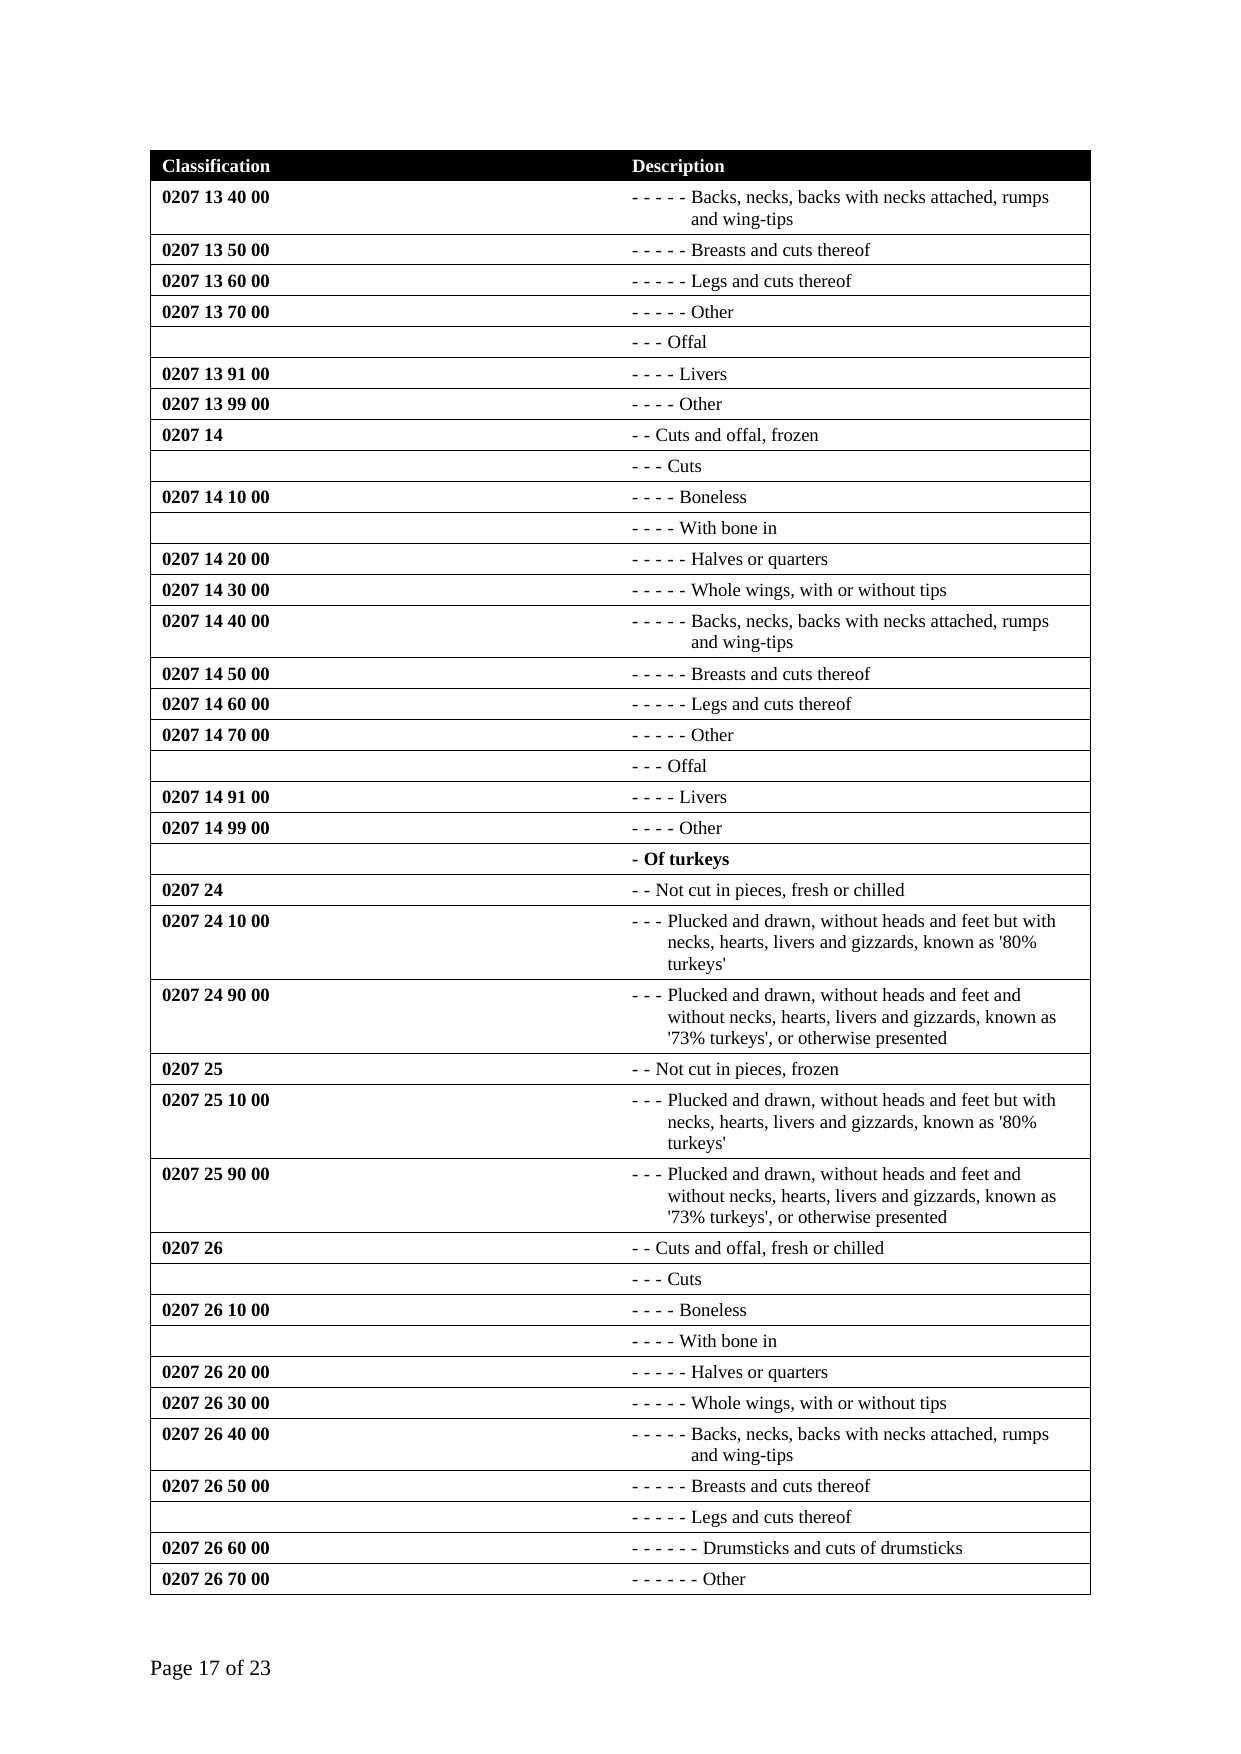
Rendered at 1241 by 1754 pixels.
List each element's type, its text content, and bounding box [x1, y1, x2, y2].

table_cell 0207 24 90 00 [151, 980, 621, 1053]
table_header Classification [151, 151, 621, 181]
table_cell 0207 14 60 00 [151, 689, 621, 719]
table_cell - - - Offal [621, 751, 1090, 781]
table_cell - - - Plucked and drawn, without heads and feet and without necks, hearts, livers and gizzards, known as '73% turkeys', or otherwise presented [621, 1159, 1090, 1232]
table_cell 0207 13 60 00 [151, 265, 621, 295]
table_cell - - - Plucked and drawn, without heads and feet but with necks, hearts, livers and gizzards, known as '80% turkeys' [621, 906, 1090, 979]
table_cell [151, 1502, 621, 1532]
table_cell - Of turkeys [621, 844, 1090, 874]
table_cell - - - - Boneless [621, 482, 1090, 512]
table_cell 0207 26 70 00 [151, 1564, 621, 1594]
table_cell - - - - - Breasts and cuts thereof [621, 658, 1090, 688]
table_cell - - - - With bone in [621, 1326, 1090, 1356]
table_cell 0207 14 10 00 [151, 482, 621, 512]
table_cell 0207 26 10 00 [151, 1295, 621, 1325]
table_cell - - - - - Legs and cuts thereof [621, 1502, 1090, 1532]
table_cell 0207 25 10 00 [151, 1085, 621, 1158]
table_cell 0207 26 30 00 [151, 1388, 621, 1417]
table_cell - - - - - Halves or quarters [621, 1357, 1090, 1387]
table_cell [151, 751, 621, 781]
table_cell - - - - Other [621, 389, 1090, 419]
table_header Description [621, 151, 1090, 181]
table_cell - - - - - Legs and cuts thereof [621, 265, 1090, 295]
table_cell - - - Cuts [621, 1264, 1090, 1294]
table_cell - - - - - Whole wings, with or without tips [621, 575, 1090, 605]
table_cell - - - - - Backs, necks, backs with necks attached, rumps and wing-tips [621, 606, 1090, 657]
table_cell 0207 14 20 00 [151, 544, 621, 574]
table_cell 0207 26 60 00 [151, 1533, 621, 1563]
table_cell 0207 13 40 00 [151, 181, 621, 233]
table_cell - - - - - Other [621, 720, 1090, 750]
table_cell [151, 327, 621, 357]
table_cell 0207 26 20 00 [151, 1357, 621, 1387]
table_cell 0207 14 30 00 [151, 575, 621, 605]
table_cell 0207 24 10 00 [151, 906, 621, 979]
table_cell - - - - - Halves or quarters [621, 544, 1090, 574]
table_cell - - Cuts and offal, frozen [621, 420, 1090, 450]
table_cell - - - - - Whole wings, with or without tips [621, 1388, 1090, 1417]
table_cell 0207 13 70 00 [151, 296, 621, 326]
table_cell [151, 1264, 621, 1294]
table_cell [151, 513, 621, 543]
table_cell 0207 14 91 00 [151, 782, 621, 812]
table_cell 0207 26 50 00 [151, 1471, 621, 1501]
table_cell - - - Cuts [621, 451, 1090, 481]
table_cell [151, 451, 621, 481]
table_cell - - - - - Legs and cuts thereof [621, 689, 1090, 719]
table_cell - - - - Livers [621, 358, 1090, 388]
table_cell - - - Plucked and drawn, without heads and feet but with necks, hearts, livers and gizzards, known as '80% turkeys' [621, 1085, 1090, 1158]
table_cell 0207 24 [151, 875, 621, 905]
table_cell [151, 1326, 621, 1356]
table_cell - - - - Boneless [621, 1295, 1090, 1325]
table_cell - - - - - - Drumsticks and cuts of drumsticks [621, 1533, 1090, 1563]
table_cell - - - - - Breasts and cuts thereof [621, 1471, 1090, 1501]
table_cell 0207 26 [151, 1233, 621, 1263]
table_cell - - - - - Breasts and cuts thereof [621, 235, 1090, 264]
table_cell - - - - - Other [621, 296, 1090, 326]
table_cell 0207 14 40 00 [151, 606, 621, 657]
table_cell - - Cuts and offal, fresh or chilled [621, 1233, 1090, 1263]
table_cell - - - - With bone in [621, 513, 1090, 543]
table_cell 0207 14 [151, 420, 621, 450]
table_cell - - Not cut in pieces, fresh or chilled [621, 875, 1090, 905]
table_cell 0207 25 [151, 1054, 621, 1084]
table_cell 0207 26 40 00 [151, 1419, 621, 1470]
table_cell - - - - - - Other [621, 1564, 1090, 1594]
table_cell 0207 13 91 00 [151, 358, 621, 388]
table_cell - - - Plucked and drawn, without heads and feet and without necks, hearts, livers and gizzards, known as '73% turkeys', or otherwise presented [621, 980, 1090, 1053]
table_cell 0207 13 99 00 [151, 389, 621, 419]
table_cell - - - - - Backs, necks, backs with necks attached, rumps and wing-tips [621, 1419, 1090, 1470]
table_cell - - - Offal [621, 327, 1090, 357]
table_cell [151, 844, 621, 874]
table_cell 0207 14 50 00 [151, 658, 621, 688]
table_cell - - - - - Backs, necks, backs with necks attached, rumps and wing-tips [621, 181, 1090, 233]
table_cell - - Not cut in pieces, frozen [621, 1054, 1090, 1084]
table_cell 0207 13 50 00 [151, 235, 621, 264]
table_cell - - - - Other [621, 813, 1090, 843]
table_cell - - - - Livers [621, 782, 1090, 812]
table_cell 0207 14 99 00 [151, 813, 621, 843]
table_cell 0207 25 90 00 [151, 1159, 621, 1232]
table_cell 0207 14 70 00 [151, 720, 621, 750]
